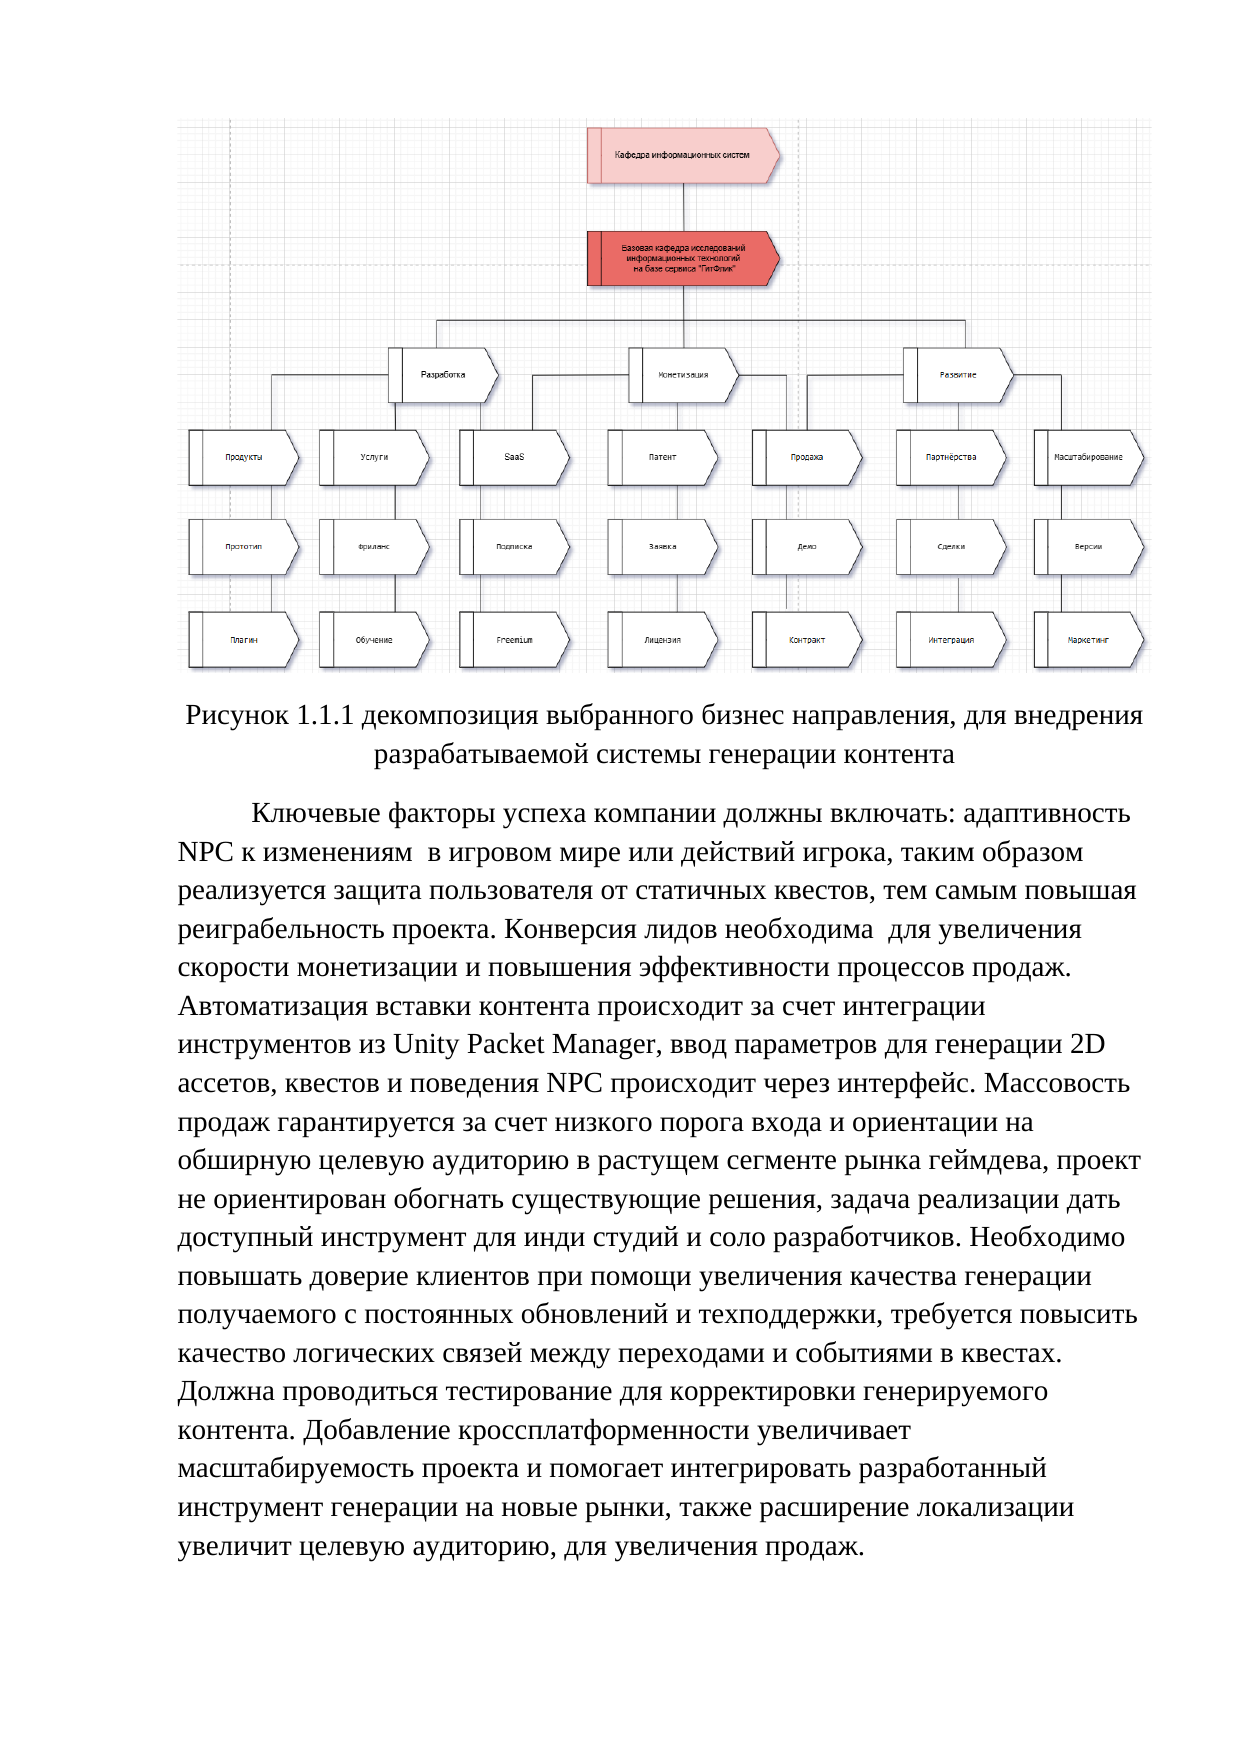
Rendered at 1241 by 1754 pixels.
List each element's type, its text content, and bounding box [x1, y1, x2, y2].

picture [177, 118, 1152, 673]
text Ключевые факторы успеха компании должны включать: адаптивность NPC к изменениям в игровом мире или действий игрока, таким образом реализуется защита пользователя от статичных квестов, тем самым повышая реиграбельность проекта. Конверсия лидов необходима для увеличения скорости монетизации и повышения эффективности процессов продаж. Автоматизация вставки контента происходит за счет интеграции инструментов из Unity Packet Manager, ввод параметров для генерации 2D ассетов, квестов и поведения NPC происходит через интерфейс. Массовость продаж гарантируется за счет низкого порога входа и ориентации на обширную целевую аудиторию в растущем сегменте рынка геймдева, проект не ориентирован обогнать существующие решения, задача реализации дать доступный инструмент для инди студий и соло разработчиков. Необходимо повышать доверие клиентов при помощи увеличения качества генерации получаемого с постоянных обновлений и техподдержки, требуется повысить качество логических связей между переходами и событиями в квестах. Должна проводиться тестирование для корректировки генерируемого контента. Добавление кроссплатформенности увеличивает масштабируемость проекта и помогает интегрировать разработанный инструмент генерации на новые рынки, также расширение локализации увеличит целевую аудиторию, для увеличения продаж. [177, 795, 1152, 1561]
text Рисунок 1.1.1 декомпозиция выбранного бизнес направления, для внедрения разрабатываемой системы генерации контента [177, 697, 1152, 769]
